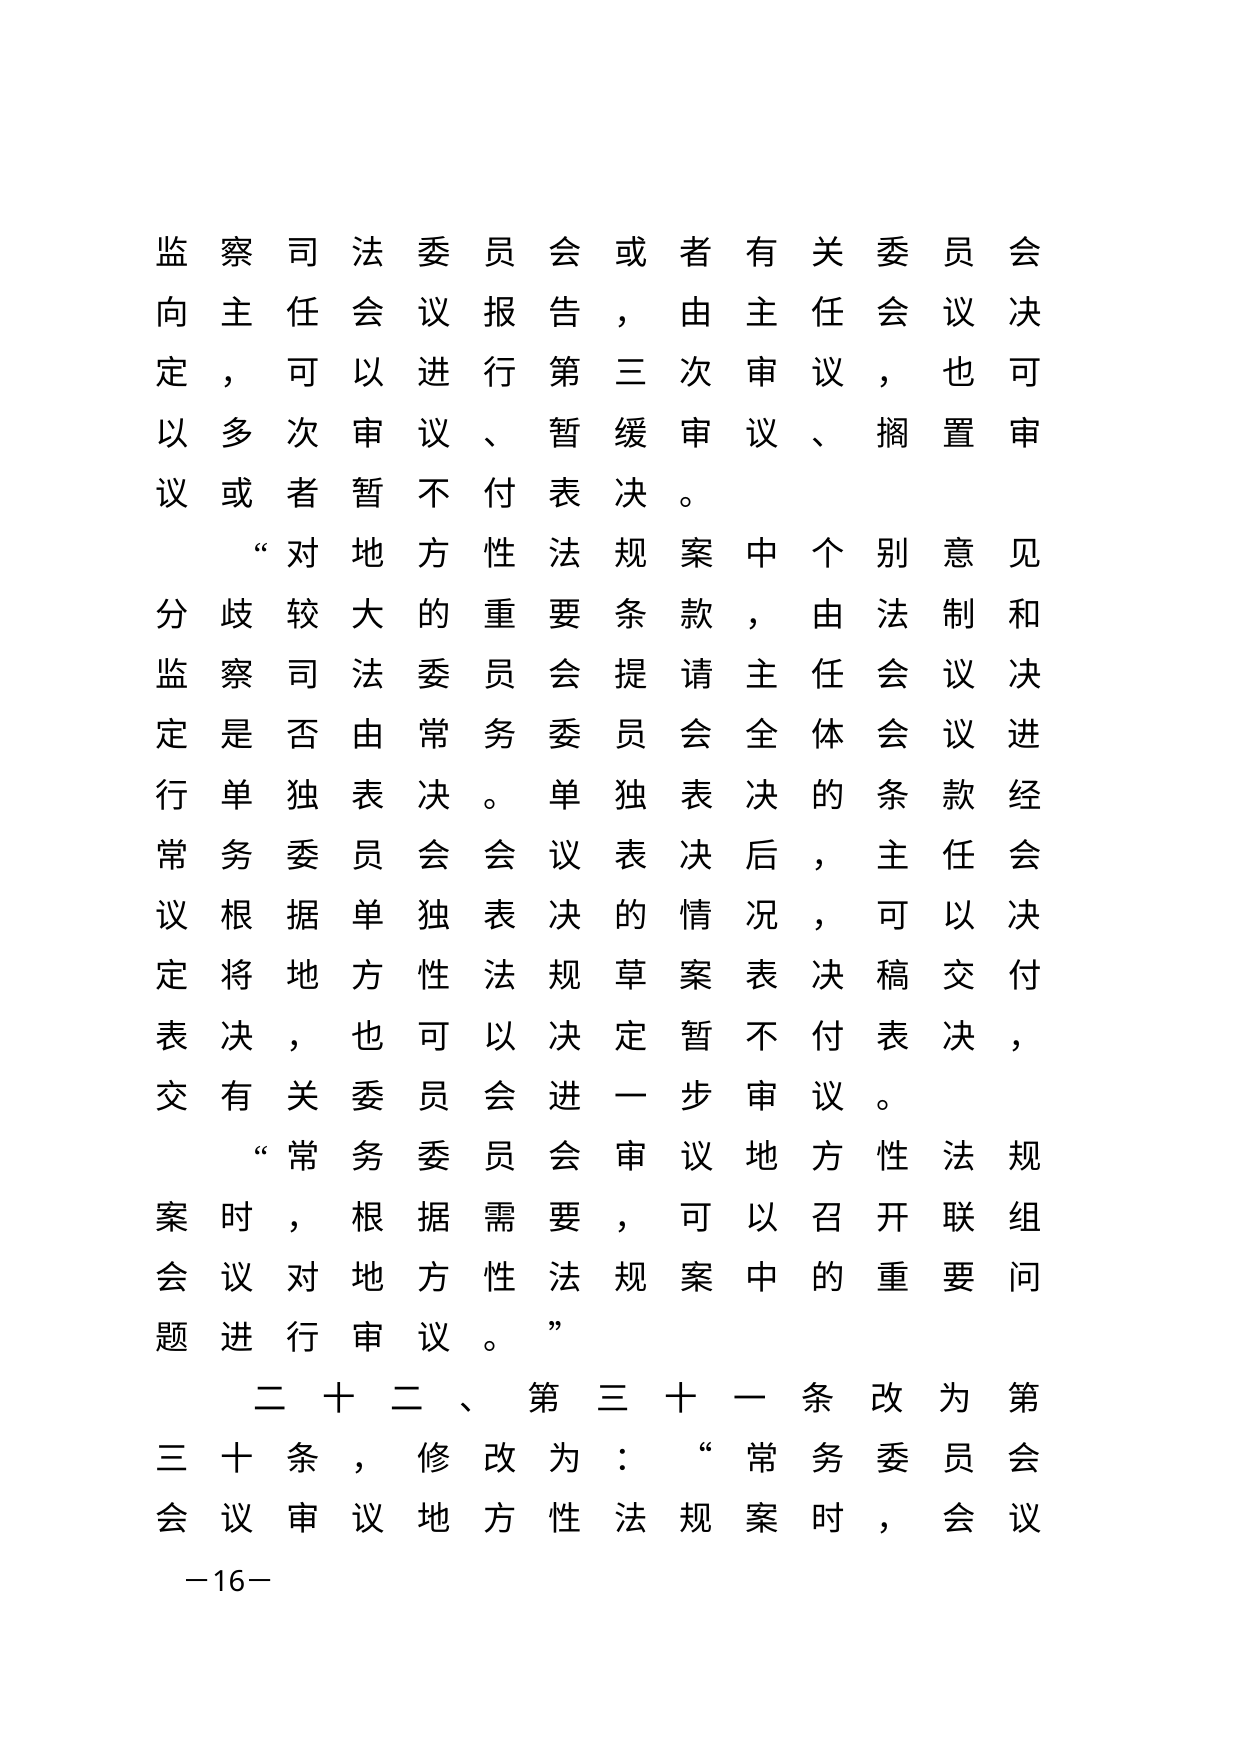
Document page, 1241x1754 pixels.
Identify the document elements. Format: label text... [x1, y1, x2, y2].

list 二十二、第三十一条改为第三十条，修改为：“常务委员会会议审议地方性法规案时，会议工作人员应当全面、准确地记录分组会议审议的意见，由常务委员会办公室整理后，形成简报，发送常务委员会会议并分送法制和监察司法委员会、法制工作委员会及其他有关委员会。” [155, 1365, 1073, 1546]
list “对地方性法规案中个别意见分歧较大的重要条款，由法制和监察司法委员会提请主任会议决定是否由常务委员会全体会议进行单独表决。单独表决的条款经常务委员会会议表决后，主任会议根据单独表决的情况，可以决定将地方性法规草案表决稿交付表决，也可以决定暂不付表决，交有关委员会进一步审议。 [155, 521, 1073, 1124]
list “常务委员会审议地方性法规案时，根据需要，可以召开联组会议对地方性法规案中的重要问题进行审议。” [155, 1124, 1073, 1365]
list “对涉及面广、社会关注度高，或者在立法的可行性和利益关系重大调整等重大问题上存在较大分歧意见的地方性法规案，需要作进一步研究的，由法制和监察司法委员会或者有关委员会向主任会议报告，由主任会议决定，可以进行第三次审议，也可以多次审议、暂缓审议、搁置审议或者暂不付表决。 [155, 219, 1073, 521]
